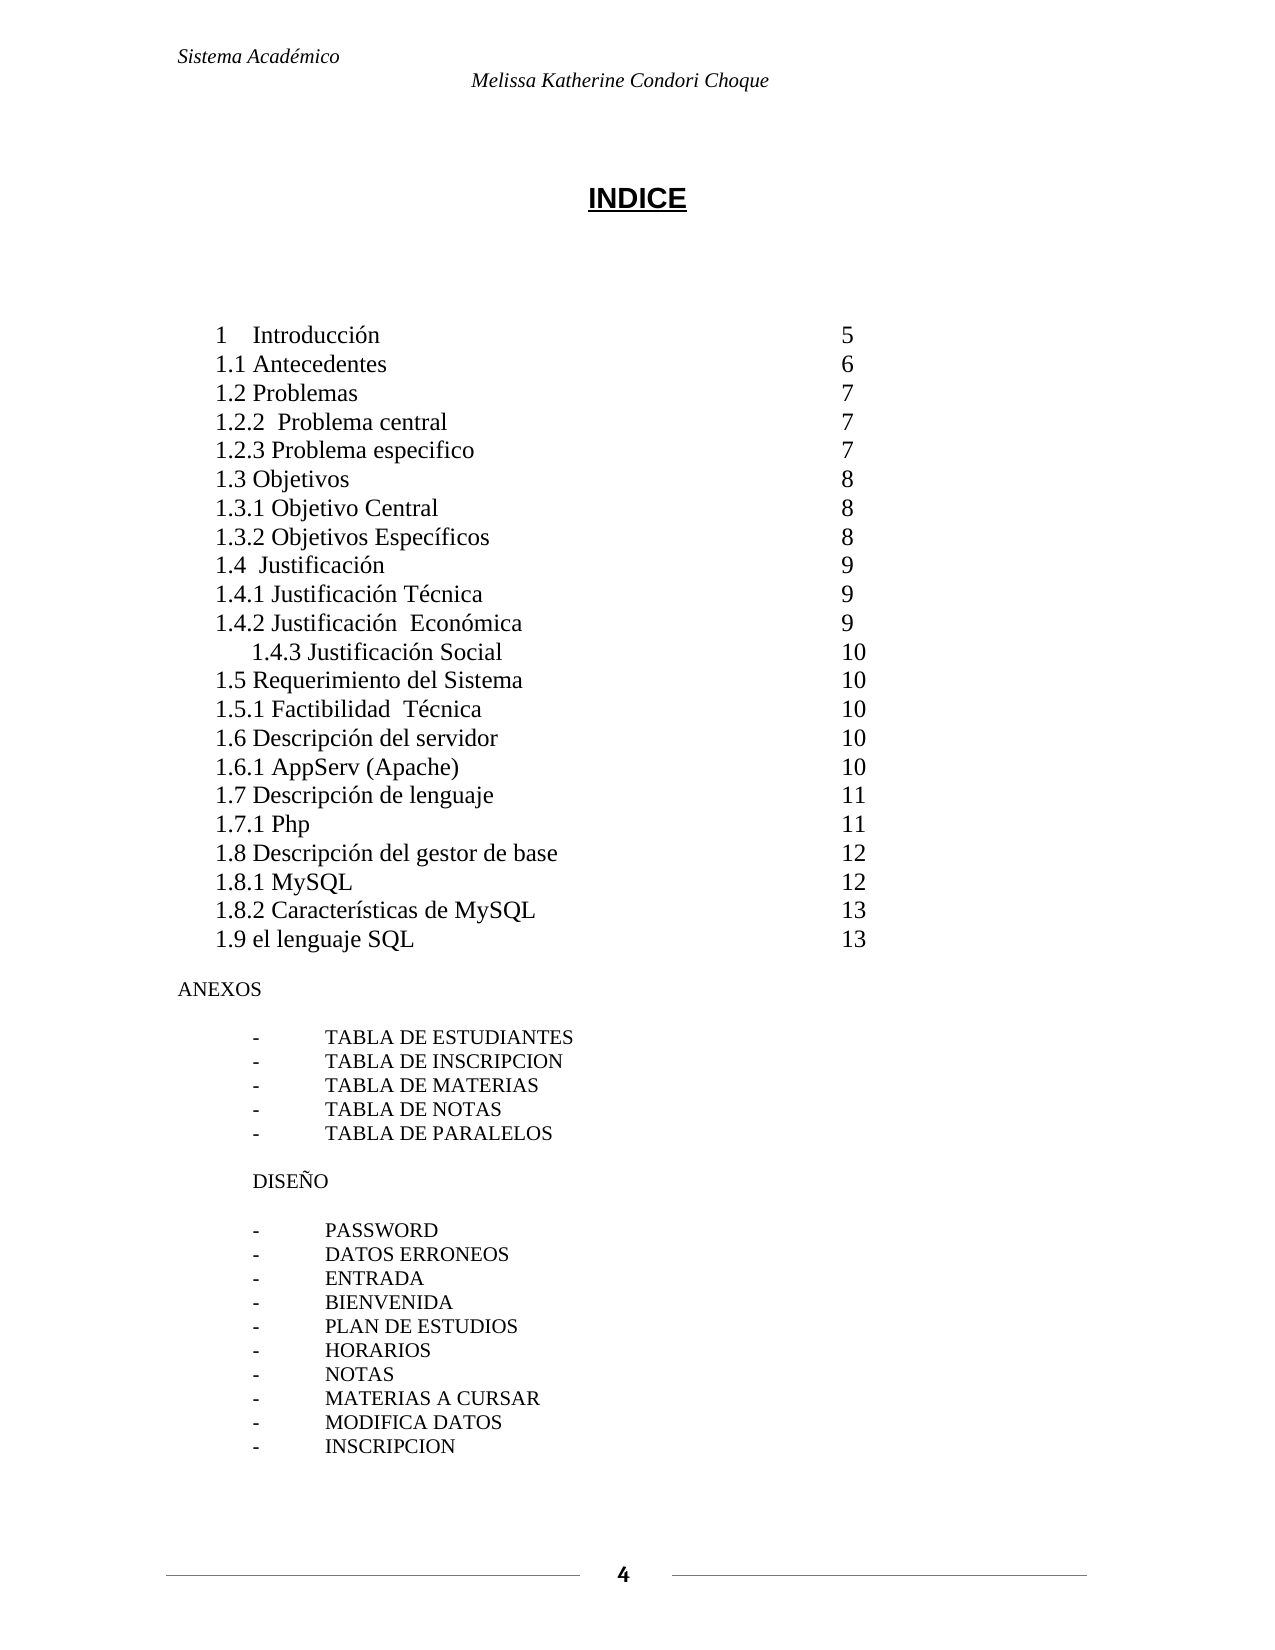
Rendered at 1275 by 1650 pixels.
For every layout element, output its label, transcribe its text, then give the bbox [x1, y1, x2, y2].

list - TABLA DE ESTUDIANTES [252, 1025, 1098, 1049]
text 1.6.1 AppServ (Apache) 10 [215, 752, 1098, 780]
list Problemas 7 [215, 378, 1098, 407]
list DISEÑO [252, 1169, 1098, 1193]
text 1.7 Descripción de lenguaje 11 [215, 780, 1098, 809]
list - NOTAS [252, 1362, 1098, 1386]
text 1.6 Descripción del servidor 10 [215, 723, 1098, 752]
text 1.9 el lenguaje SQL 13 [215, 924, 1098, 953]
text 1.5 Requerimiento del Sistema 10 [215, 665, 1098, 694]
list - TABLA DE PARALELOS [252, 1121, 1098, 1145]
list Introducción 5 [215, 320, 1098, 349]
list - HORARIOS [252, 1338, 1098, 1362]
list - TABLA DE INSCRIPCION [252, 1049, 1098, 1073]
text 1.8 Descripción del gestor de base 12 [215, 838, 1098, 867]
list - PLAN DE ESTUDIOS [252, 1314, 1098, 1338]
text 1.8.1 MySQL 12 [215, 867, 1098, 895]
list - PASSWORD [252, 1218, 1098, 1242]
subtitle INDICE [177, 181, 1098, 215]
text 1.3 Objetivos 8 [215, 464, 1098, 493]
text 1.5.1 Factibilidad Técnica 10 [215, 694, 1098, 723]
list - BIENVENIDA [252, 1290, 1098, 1314]
list - MATERIAS A CURSAR [252, 1386, 1098, 1410]
text 1.4 Justificación 9 [215, 550, 1098, 579]
list - DATOS ERRONEOS [252, 1242, 1098, 1266]
list - ENTRADA [252, 1266, 1098, 1290]
text 1.4.3 Justificación Social 10 [215, 637, 1098, 665]
text ANEXOS [177, 977, 1098, 1001]
list - TABLA DE NOTAS [252, 1097, 1098, 1121]
text 1.2.2 Problema central 7 [215, 407, 1098, 435]
text 1.2.3 Problema especifico 7 [215, 435, 1098, 464]
text 1.8.2 Características de MySQL 13 [215, 895, 1098, 924]
text 1.4.2 Justificación Económica 9 [215, 608, 1098, 637]
text 1.7.1 Php 11 [215, 809, 1098, 838]
list - INSCRIPCION [252, 1434, 1098, 1458]
list - MODIFICA DATOS [252, 1410, 1098, 1434]
list - TABLA DE MATERIAS [252, 1073, 1098, 1097]
text 1.3.1 Objetivo Central 8 [215, 493, 1098, 522]
text 1.4.1 Justificación Técnica 9 [215, 579, 1098, 608]
text 1.3.2 Objetivos Específicos 8 [215, 522, 1098, 550]
list Antecedentes 6 [215, 349, 1098, 378]
